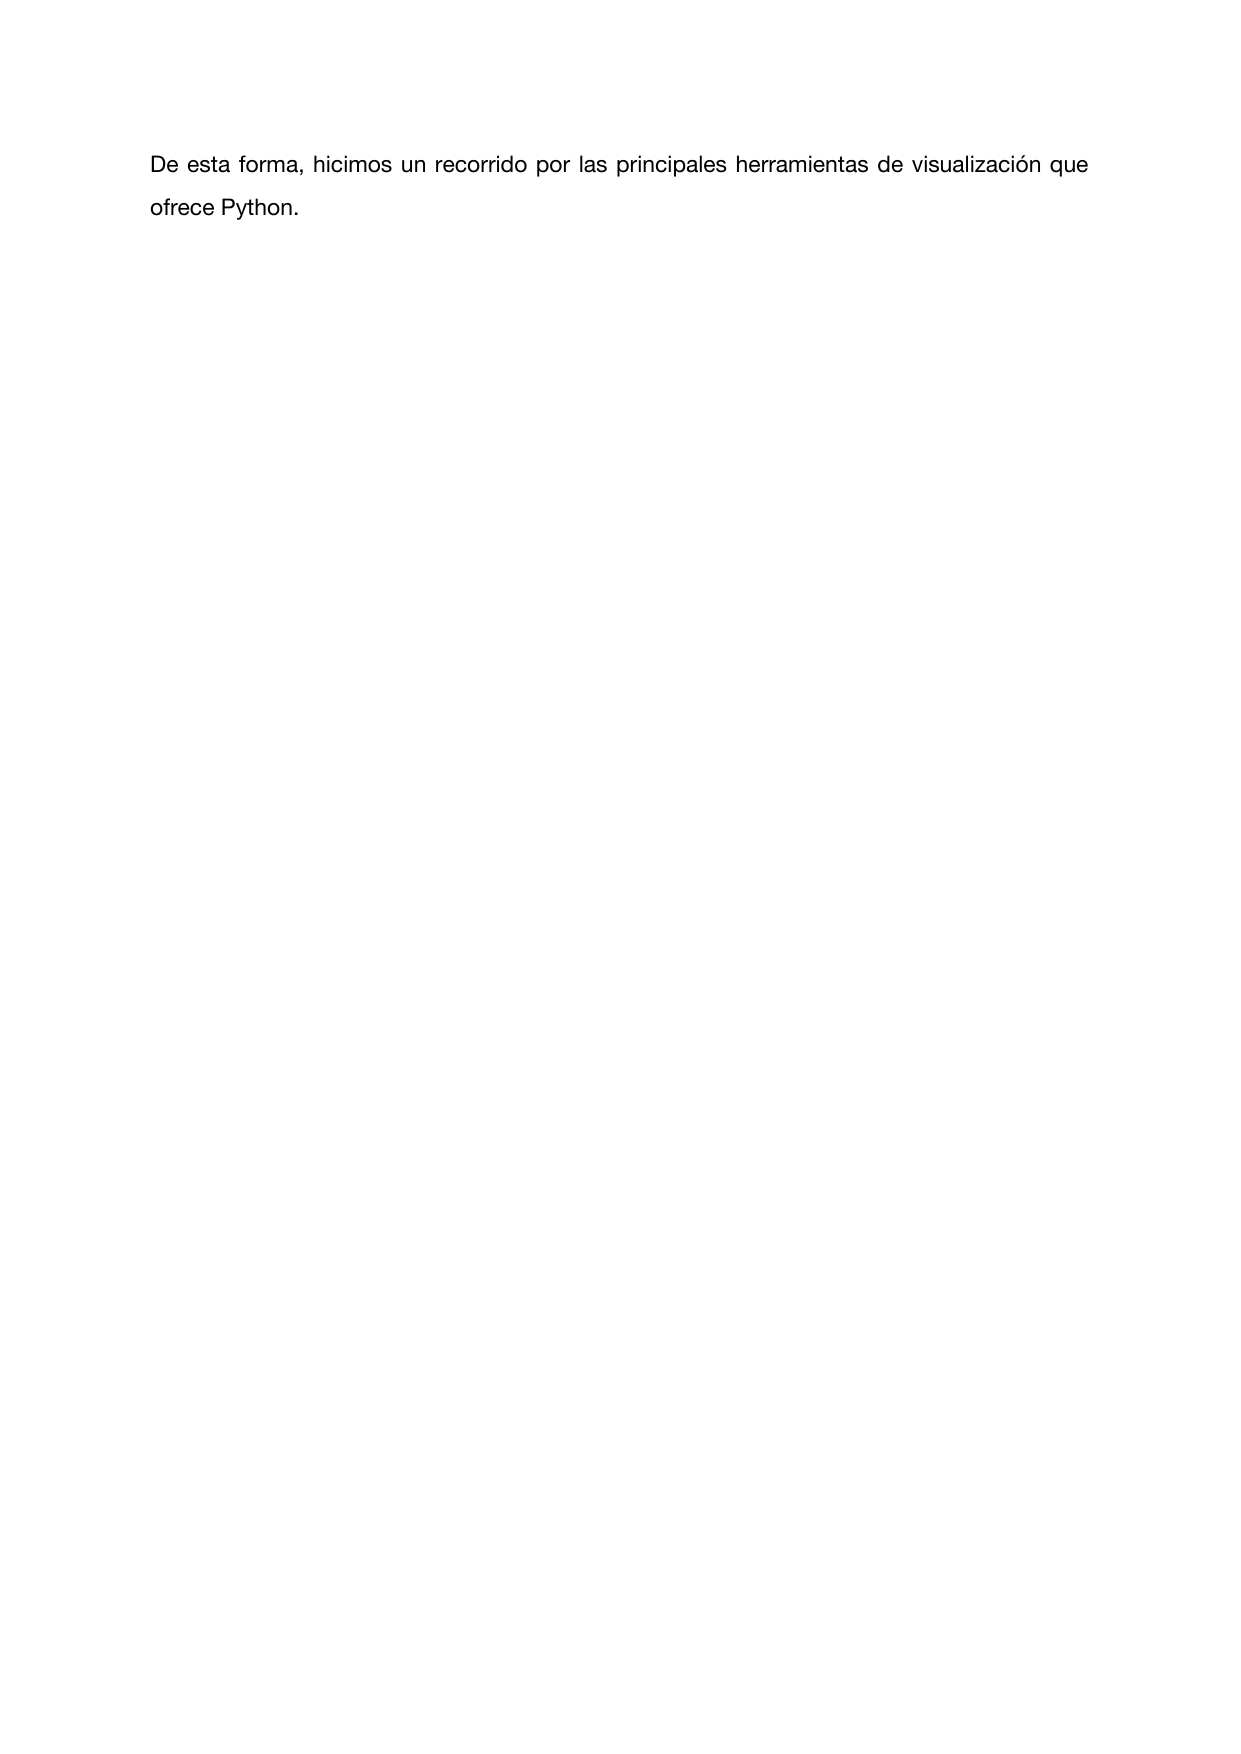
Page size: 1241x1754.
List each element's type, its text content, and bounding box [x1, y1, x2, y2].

text De esta forma, hicimos un recorrido por las principales herramientas de visualización que ofrece Python. [150, 150, 1090, 222]
